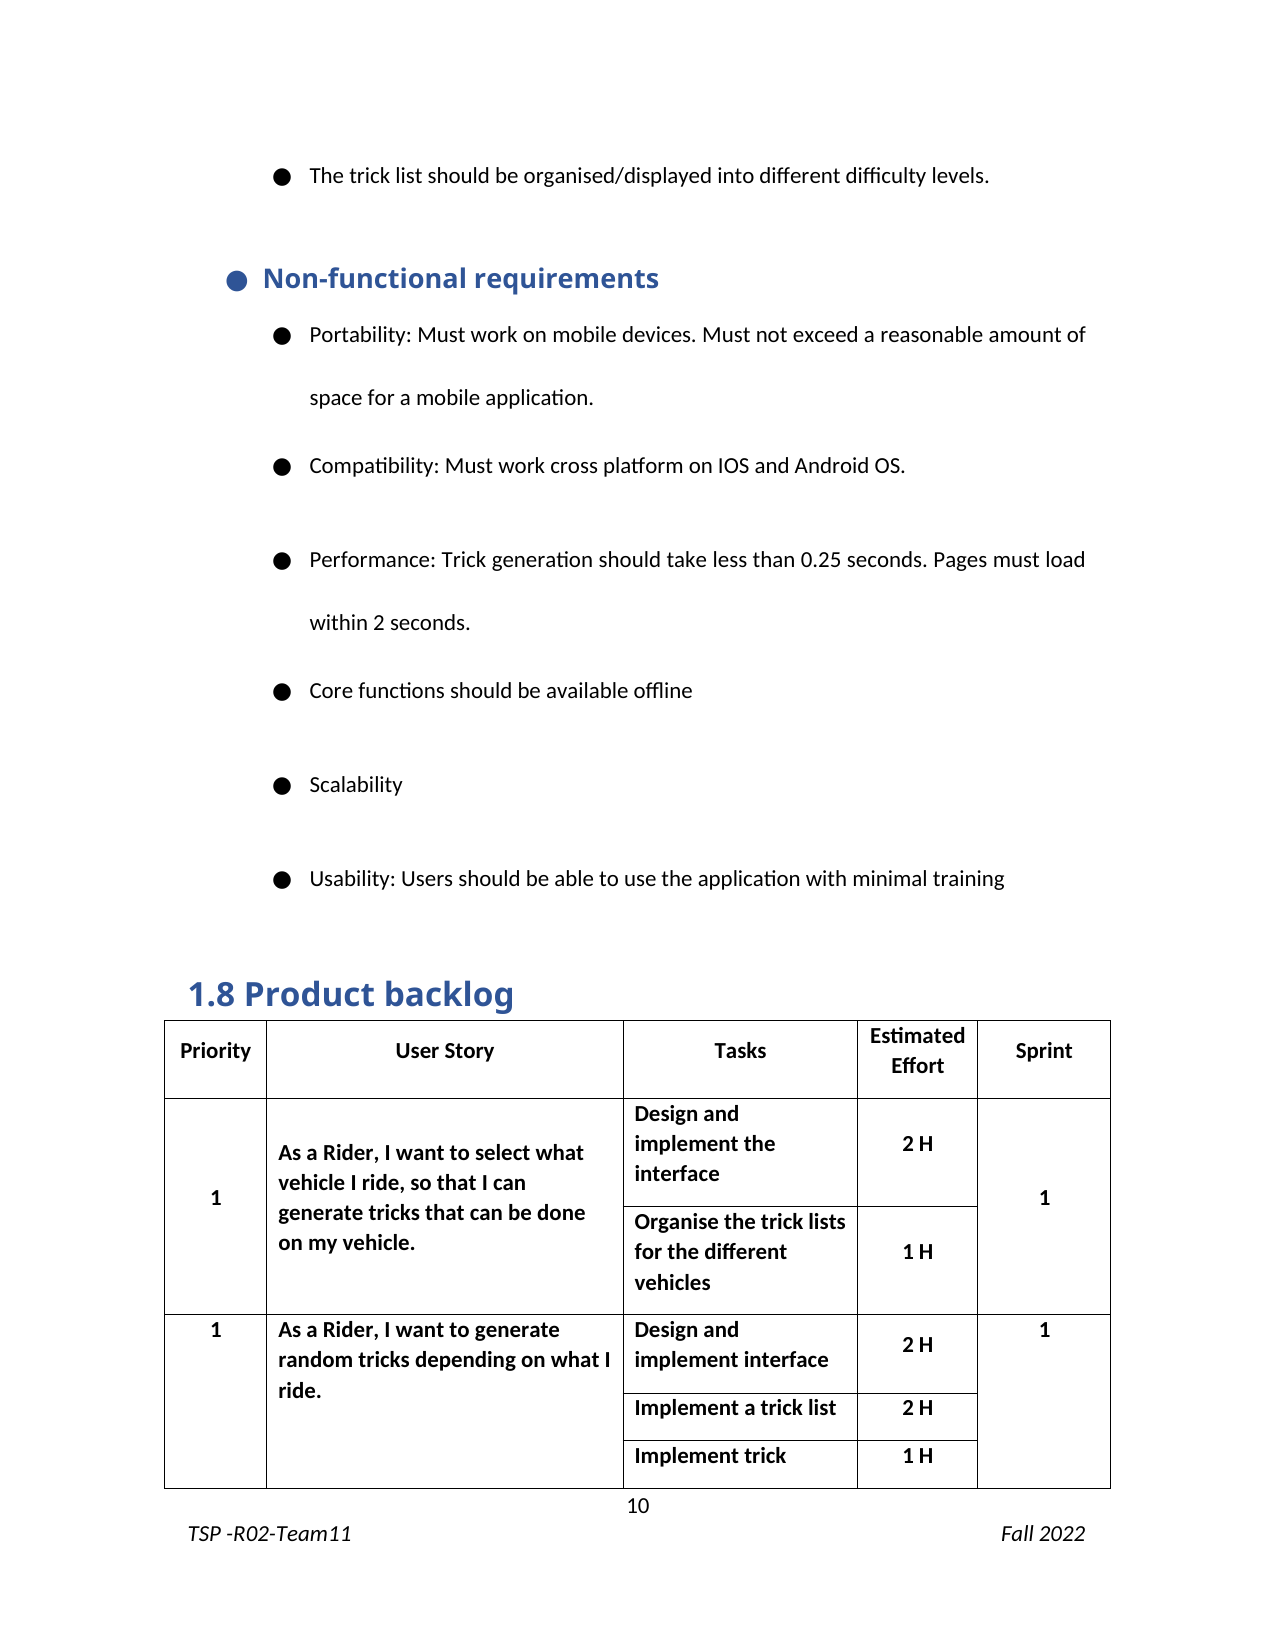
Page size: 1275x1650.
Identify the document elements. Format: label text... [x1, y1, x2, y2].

table_cell 1 [978, 1315, 1110, 1488]
list The trick list should be organised/displayed into different difficulty levels. [272, 150, 1087, 197]
table_cell 1 H [858, 1441, 977, 1488]
table_cell 1 [165, 1099, 266, 1314]
table_cell As a Rider, I want to generate random tricks depending on what I ride. [267, 1315, 623, 1488]
table_cell Design and implement interface [624, 1315, 857, 1392]
table_cell Implement a trick list [624, 1394, 857, 1440]
table_header Priority [165, 1021, 266, 1098]
table_header User Story [267, 1021, 623, 1098]
list Scalability [272, 758, 1087, 805]
list Portability: Must work on mobile devices. Must not exceed a reasonable amount of space for a mobile application. [272, 308, 1087, 411]
table_cell 2 H [858, 1315, 977, 1392]
list Core functions should be available offline [272, 664, 1087, 711]
subtitle Non-functional requirements [225, 248, 1087, 304]
table_header Sprint [978, 1021, 1110, 1098]
table_cell 2 H [858, 1099, 977, 1206]
list Compatibility: Must work cross platform on IOS and Android OS. [272, 439, 1087, 486]
table_cell 1 [978, 1099, 1110, 1314]
table_cell Organise the trick lists for the different vehicles [624, 1207, 857, 1314]
table_header Estimated Effort [858, 1021, 977, 1098]
subtitle 1.8 Product backlog [187, 971, 1087, 1016]
table_cell Design and implement the interface [624, 1099, 857, 1206]
table_cell 2 H [858, 1394, 977, 1440]
table_cell 1 [165, 1315, 266, 1488]
table_cell 1 H [858, 1207, 977, 1314]
table_cell As a Rider, I want to select what vehicle I ride, so that I can generate tricks that can be done on my vehicle. [267, 1099, 623, 1314]
list Usability: Users should be able to use the application with minimal training [272, 852, 1087, 899]
table_header Tasks [624, 1021, 857, 1098]
list Performance: Trick generation should take less than 0.25 seconds. Pages must load within 2 seconds. [272, 533, 1087, 636]
table_cell Implement trick generation from the list [624, 1441, 857, 1488]
